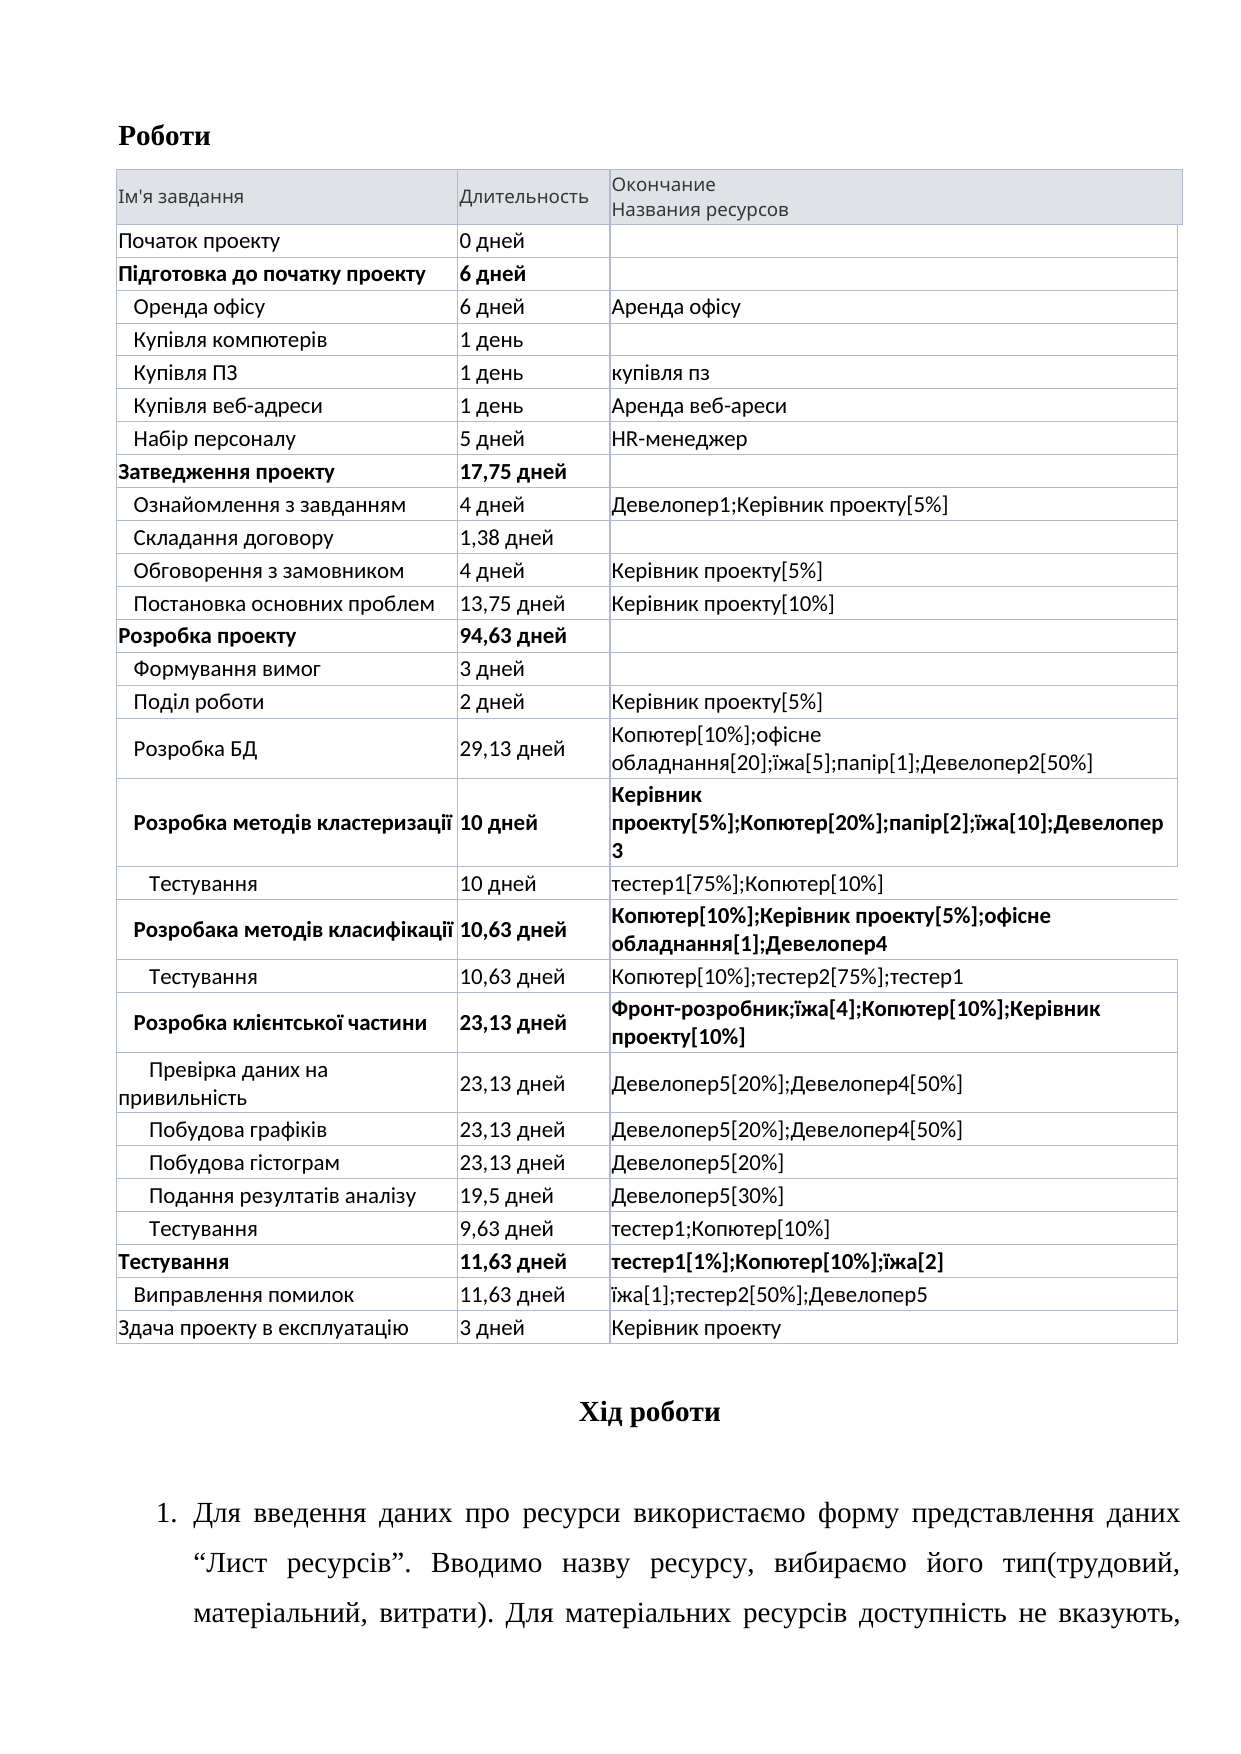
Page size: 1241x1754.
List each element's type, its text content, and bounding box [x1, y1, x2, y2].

table_cell 10,63 дней [458, 900, 609, 959]
table_cell 1 день [458, 356, 609, 388]
table_cell тестер1;Копютер[10%] [611, 1212, 1177, 1244]
table_cell Складання договору [117, 521, 457, 553]
table_cell Розробка клієнтської частини [117, 993, 457, 1052]
table_cell 29,13 дней [458, 719, 609, 778]
table_cell 3 дней [458, 1311, 609, 1343]
table_cell 1 день [458, 389, 609, 421]
table_cell 6 дней [458, 291, 609, 322]
table_cell 2 дней [458, 686, 609, 717]
table_cell Затведження проекту [117, 455, 457, 487]
table_cell Побудова гістограм [117, 1146, 457, 1178]
table_cell Розробка БД [117, 719, 457, 778]
table_cell тестер1[1%];Копютер[10%];їжа[2] [611, 1245, 1177, 1277]
table_cell 1,38 дней [458, 521, 609, 553]
table_cell [611, 620, 1177, 652]
table_cell Купівля компютерів [117, 324, 457, 355]
table_cell Аренда офісу [611, 291, 1177, 322]
table_cell Підготовка до початку проекту [117, 258, 457, 289]
table_cell Постановка основних проблем [117, 587, 457, 619]
table_cell Аренда веб-ареси [611, 389, 1177, 421]
table_cell 23,13 дней [458, 1146, 609, 1178]
table_cell Девелопер5[20%];Девелопер4[50%] [611, 1053, 1177, 1112]
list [156, 1495, 1181, 1629]
table_cell Формування вимог [117, 653, 457, 684]
table_cell [611, 521, 1177, 553]
table_cell Початок проекту [117, 225, 457, 257]
table_cell Керівник проекту[10%] [611, 587, 1177, 619]
table_cell Девелопер1;Керівник проекту[5%] [611, 488, 1177, 520]
table_cell Тестування [117, 960, 457, 992]
table_cell Керівник проекту [611, 1311, 1177, 1343]
table_cell 4 дней [458, 488, 609, 520]
table_cell 23,13 дней [458, 1053, 609, 1112]
table_cell 13,75 дней [458, 587, 609, 619]
table_cell Девелопер5[30%] [611, 1179, 1177, 1211]
table_cell Керівник проекту[5%] [611, 554, 1177, 586]
table_cell [611, 225, 1177, 257]
table_cell Купівля ПЗ [117, 356, 457, 388]
table_cell [611, 455, 1177, 487]
table_cell Розробка проекту [117, 620, 457, 652]
table_cell їжа[1];тестер2[50%];Девелопер5 [611, 1278, 1177, 1310]
table_cell 5 дней [458, 422, 609, 454]
table_cell 9,63 дней [458, 1212, 609, 1244]
table_cell 10 дней [458, 779, 609, 866]
table_cell 17,75 дней [458, 455, 609, 487]
table_cell Розробка методів кластеризації [117, 779, 457, 866]
table_cell тестер1[75%];Копютер[10%] [611, 867, 1177, 899]
table_cell 6 дней [458, 258, 609, 289]
table_cell 94,63 дней [458, 620, 609, 652]
table_cell 11,63 дней [458, 1278, 609, 1310]
table_cell Побудова графіків [117, 1113, 457, 1145]
table_cell Оренда офісу [117, 291, 457, 322]
table_header Ім'я завдання [117, 170, 457, 224]
table_cell Поділ роботи [117, 686, 457, 717]
table_cell Розробака методів класифікації [117, 900, 457, 959]
table_cell купівля пз [611, 356, 1177, 388]
table_cell Девелопер5[20%] [611, 1146, 1177, 1178]
table_cell [611, 653, 1177, 684]
table_cell Набір персоналу [117, 422, 457, 454]
table_cell Подання резултатів аналізу [117, 1179, 457, 1211]
table_cell Обговорення з замовником [117, 554, 457, 586]
table_cell Ознайомлення з завданням [117, 488, 457, 520]
table_cell Тестування [117, 867, 457, 899]
table_cell 23,13 дней [458, 993, 609, 1052]
table_header Окончание Названия ресурсов [611, 170, 1182, 224]
table_cell Девелопер5[20%];Девелопер4[50%] [611, 1113, 1177, 1145]
table_cell Керівник проекту[5%];Копютер[20%];папір[2];їжа[10];Девелопер3 [611, 779, 1177, 866]
table_cell 3 дней [458, 653, 609, 684]
table_cell 23,13 дней [458, 1113, 609, 1145]
table_cell Купівля веб-адреси [117, 389, 457, 421]
table_cell HR-менеджер [611, 422, 1177, 454]
table_cell Копютер[10%];офісне обладнання[20];їжа[5];папір[1];Девелопер2[50%] [611, 719, 1177, 778]
table_cell 1 день [458, 324, 609, 355]
table_cell 4 дней [458, 554, 609, 586]
table_cell 19,5 дней [458, 1179, 609, 1211]
table_cell 10,63 дней [458, 960, 609, 992]
table_cell Тестування [117, 1212, 457, 1244]
table_cell Тестування [117, 1245, 457, 1277]
table_cell Фронт-розробник;їжа[4];Копютер[10%];Керівник проекту[10%] [611, 993, 1177, 1052]
text Хід роботи [118, 1394, 1181, 1428]
table_cell [611, 258, 1177, 289]
table_cell Копютер[10%];тестер2[75%];тестер1 [611, 960, 1177, 992]
table_cell Здача проекту в експлуатацію [117, 1311, 457, 1343]
table_cell 0 дней [458, 225, 609, 257]
table_cell Копютер[10%];Керівник проекту[5%];офісне обладнання[1];Девелопер4 [611, 900, 1177, 959]
table_cell 10 дней [458, 867, 609, 899]
table_cell Керівник проекту[5%] [611, 686, 1177, 717]
table_header Длительность [458, 170, 609, 224]
table_cell Виправлення помилок [117, 1278, 457, 1310]
table_cell [611, 324, 1177, 355]
subtitle Роботи [118, 118, 1181, 152]
table_cell 11,63 дней [458, 1245, 609, 1277]
table_cell Превірка даних на привильність [117, 1053, 457, 1112]
